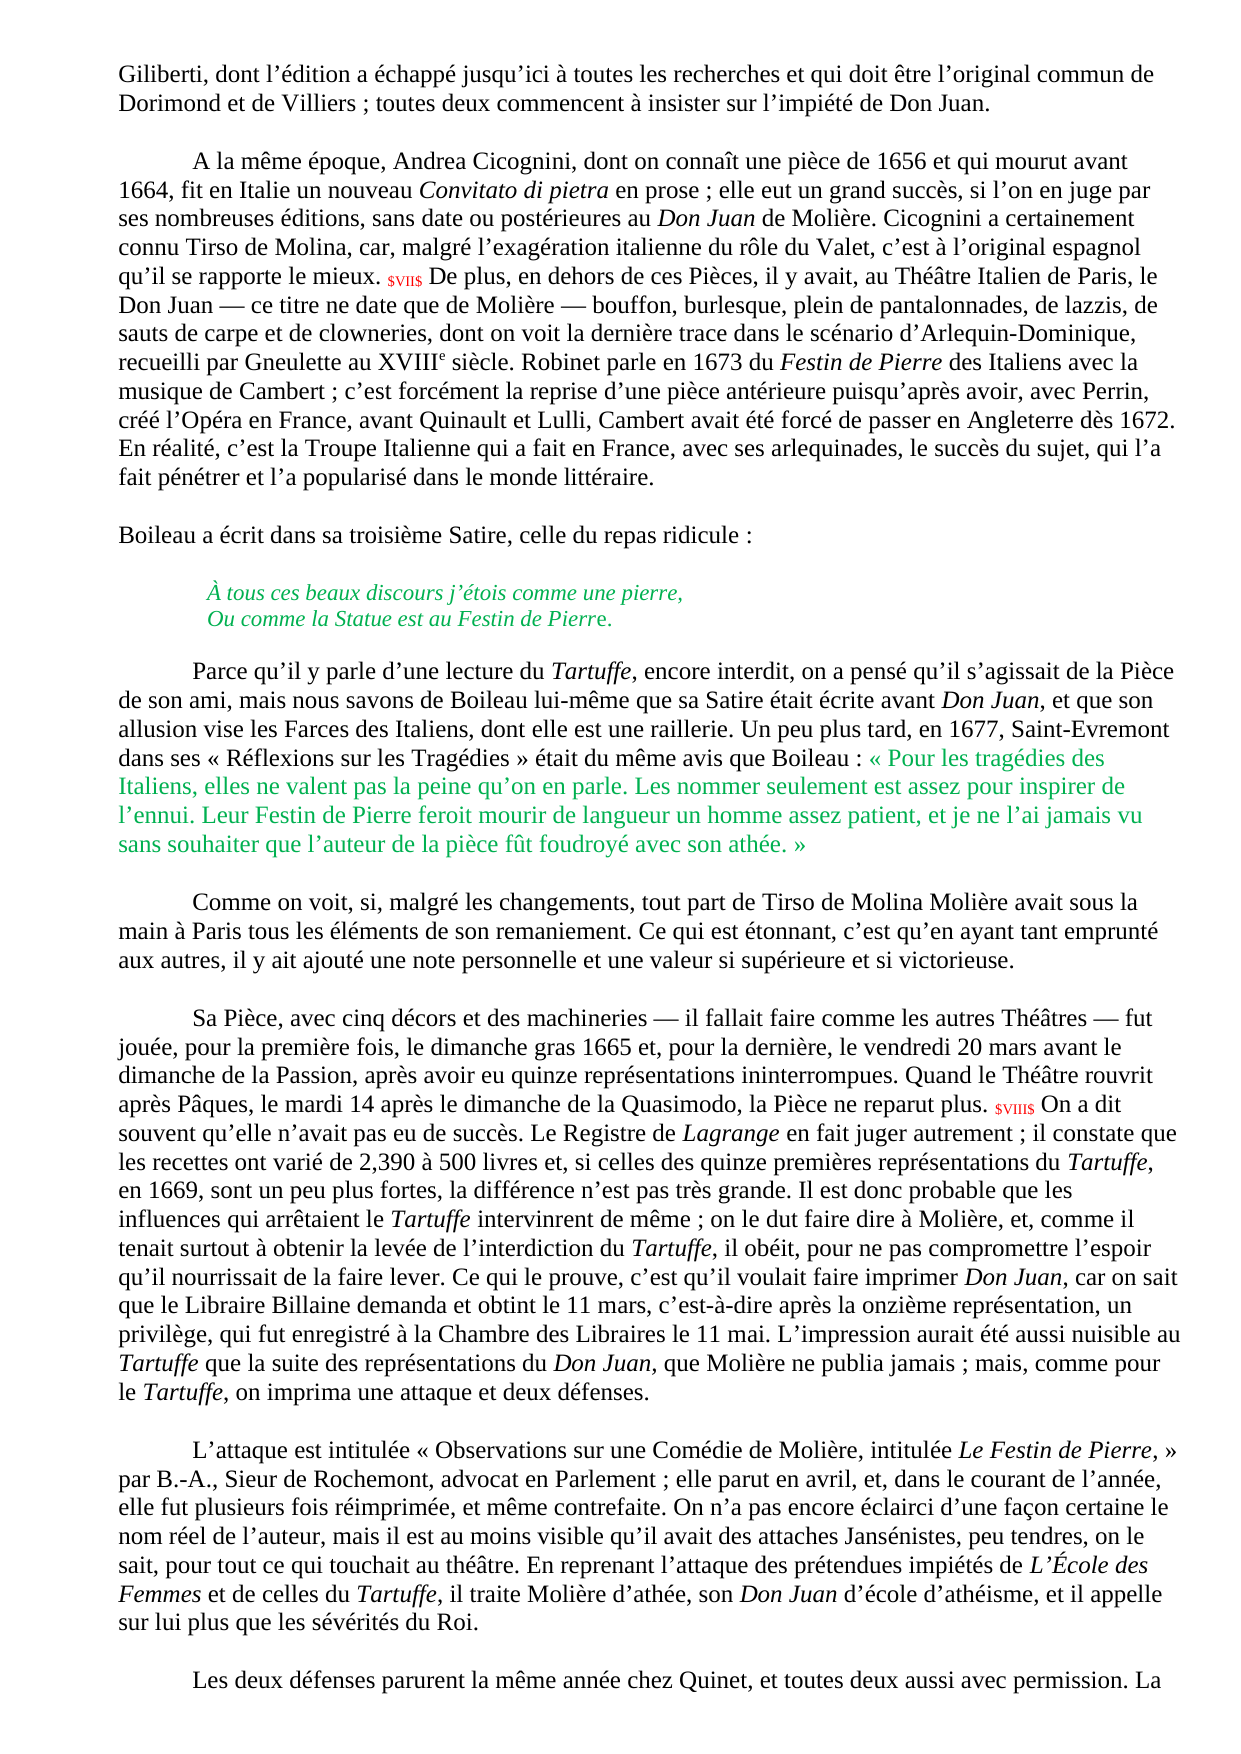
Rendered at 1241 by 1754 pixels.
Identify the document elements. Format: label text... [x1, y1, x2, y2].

text Comme on voit, si, malgré les changements, tout part de Tirso de Molina Molière avait sous la main à Paris tous les éléments de son remaniement. Ce qui est étonnant, c’est qu’en ayant tant emprunté aux autres, il y ait ajouté une note personnelle et une valeur si supérieure et si victorieuse. [118, 887, 1181, 973]
text Parce qu’il y parle d’une lecture du Tartuffe, encore interdit, on a pensé qu’il s’agissait de la Pièce de son ami, mais nous savons de Boileau lui-même que sa Satire était écrite avant Don Juan, et que son allusion vise les Farces des Italiens, dont elle est une raillerie. Un peu plus tard, en 1677, Saint-Evremont dans ses « Réflexions sur les Tragédies » était du même avis que Boileau : « Pour les tragédies des Italiens, elles ne valent pas la peine qu’on en parle. Les nommer seulement est assez pour inspirer de l’ennui. Leur Festin de Pierre feroit mourir de langueur un homme assez patient, et je ne l’ai jamais vu sans souhaiter que l’auteur de la pièce fût foudroyé avec son athée. » [118, 656, 1181, 858]
text Sa Pièce, avec cinq décors et des machineries — il fallait faire comme les autres Théâtres — fut jouée, pour la première fois, le dimanche gras 1665 et, pour la dernière, le vendredi 20 mars avant le dimanche de la Passion, après avoir eu quinze représentations ininterrompues. Quand le Théâtre rouvrit après Pâques, le mardi 14 après le dimanche de la Quasimodo, la Pièce ne reparut plus. $VIII$ On a dit souvent qu’elle n’avait pas eu de succès. Le Registre de Lagrange en fait juger autrement ; il constate que les recettes ont varié de 2,390 à 500 livres et, si celles des quinze premières représentations du Tartuffe, en 1669, sont un peu plus fortes, la différence n’est pas très grande. Il est donc probable que les influences qui arrêtaient le Tartuffe intervinrent de même ; on le dut faire dire à Molière, et, comme il tenait surtout à obtenir la levée de l’interdiction du Tartuffe, il obéit, pour ne pas compromettre l’espoir qu’il nourrissait de la faire lever. Ce qui le prouve, c’est qu’il voulait faire imprimer Don Juan, car on sait que le Libraire Billaine demanda et obtint le 11 mars, c’est-à-dire après la onzième représentation, un privilège, qui fut enregistré à la Chambre des Libraires le 11 mai. L’impression aurait été aussi nuisible au Tartuffe que la suite des représentations du Don Juan, que Molière ne publia jamais ; mais, comme pour le Tartuffe, on imprima une attaque et deux défenses. [118, 1003, 1181, 1405]
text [118, 59, 1181, 117]
text A la même époque, Andrea Cicognini, dont on connaît une pièce de 1656 et qui mourut avant 1664, fit en Italie un nouveau Convitato di pietra en prose ; elle eut un grand succès, si l’on en juge par ses nombreuses éditions, sans date ou postérieures au Don Juan de Molière. Cicognini a certainement connu Tirso de Molina, car, malgré l’exagération italienne du rôle du Valet, c’est à l’original espagnol qu’il se rapporte le mieux. $VII$ De plus, en dehors de ces Pièces, il y avait, au Théâtre Italien de Paris, le Don Juan — ce titre ne date que de Molière — bouffon, burlesque, plein de pantalonnades, de lazzis, de sauts de carpe et de clowneries, dont on voit la dernière trace dans le scénario d’Arlequin-Dominique, recueilli par Gneulette au XVIIIe siècle. Robinet parle en 1673 du Festin de Pierre des Italiens avec la musique de Cambert ; c’est forcément la reprise d’une pièce antérieure puisqu’après avoir, avec Perrin, créé l’Opéra en France, avant Quinault et Lulli, Cambert avait été forcé de passer en Angleterre dès 1672. En réalité, c’est la Troupe Italienne qui a fait en France, avec ses arlequinades, le succès du sujet, qui l’a fait pénétrer et l’a popularisé dans le monde littéraire. [118, 146, 1181, 491]
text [118, 1666, 1181, 1694]
text Ou comme la Statue est au Festin de Pierre. [207, 605, 1181, 631]
text À tous ces beaux discours j’étois comme une pierre, [207, 579, 1181, 605]
text L’attaque est intitulée « Observations sur une Comédie de Molière, intitulée Le Festin de Pierre, » par B.-A., Sieur de Rochemont, advocat en Parlement ; elle parut en avril, et, dans le courant de l’année, elle fut plusieurs fois réimprimée, et même contrefaite. On n’a pas encore éclairci d’une façon certaine le nom réel de l’auteur, mais il est au moins visible qu’il avait des attaches Jansénistes, peu tendres, on le sait, pour tout ce qui touchait au théâtre. En reprenant l’attaque des prétendues impiétés de L’École des Femmes et de celles du Tartuffe, il traite Molière d’athée, son Don Juan d’école d’athéisme, et il appelle sur lui plus que les sévérités du Roi. [118, 1435, 1181, 1636]
text Boileau a écrit dans sa troisième Satire, celle du repas ridicule : [118, 521, 1181, 549]
